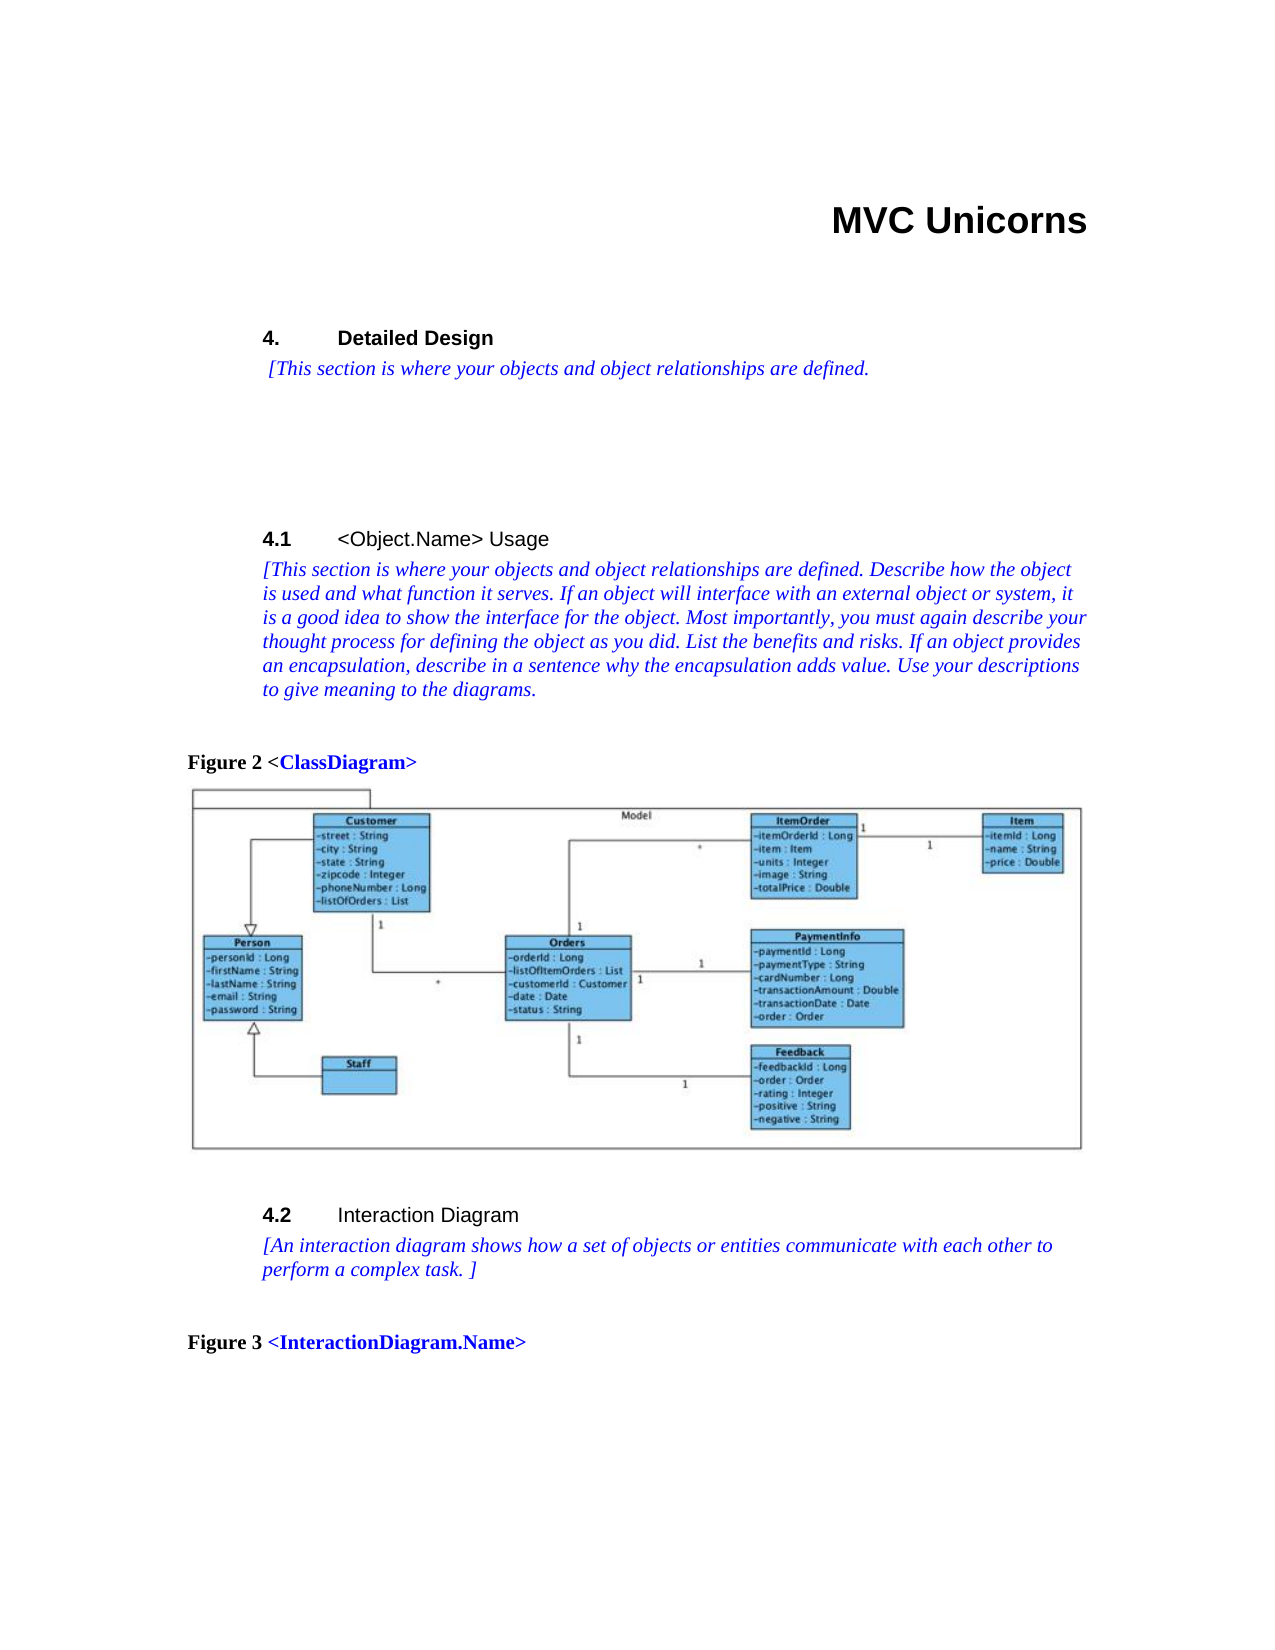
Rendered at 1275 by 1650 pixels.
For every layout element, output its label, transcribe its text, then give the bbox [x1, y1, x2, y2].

text [This section is where your objects and object relationships are defined. [262, 356, 1087, 380]
text [This section is where your objects and object relationships are defined. Describe how the object is used and what function it serves. If an object will interface with an external object or system, it is a good idea to show the interface for the object. Most importantly, you must again describe your thought process for defining the object as you did. List the benefits and risks. If an object provides an encapsulation, describe in a sentence why the encapsulation adds value. Use your descriptions to give meaning to the diagrams. [262, 557, 1087, 701]
text [An interaction diagram shows how a set of objects or entities communicate with each other to perform a complex task. ] [262, 1233, 1087, 1281]
subtitle Interaction Diagram [262, 1202, 1087, 1226]
subtitle Detailed Design [262, 326, 1087, 350]
text Figure 2 <ClassDiagram> [187, 750, 1087, 774]
subtitle <Object.Name> Usage [262, 526, 1087, 550]
picture [187, 786, 1088, 1154]
text Figure 3 <InteractionDiagram.Name> [187, 1330, 1087, 1354]
